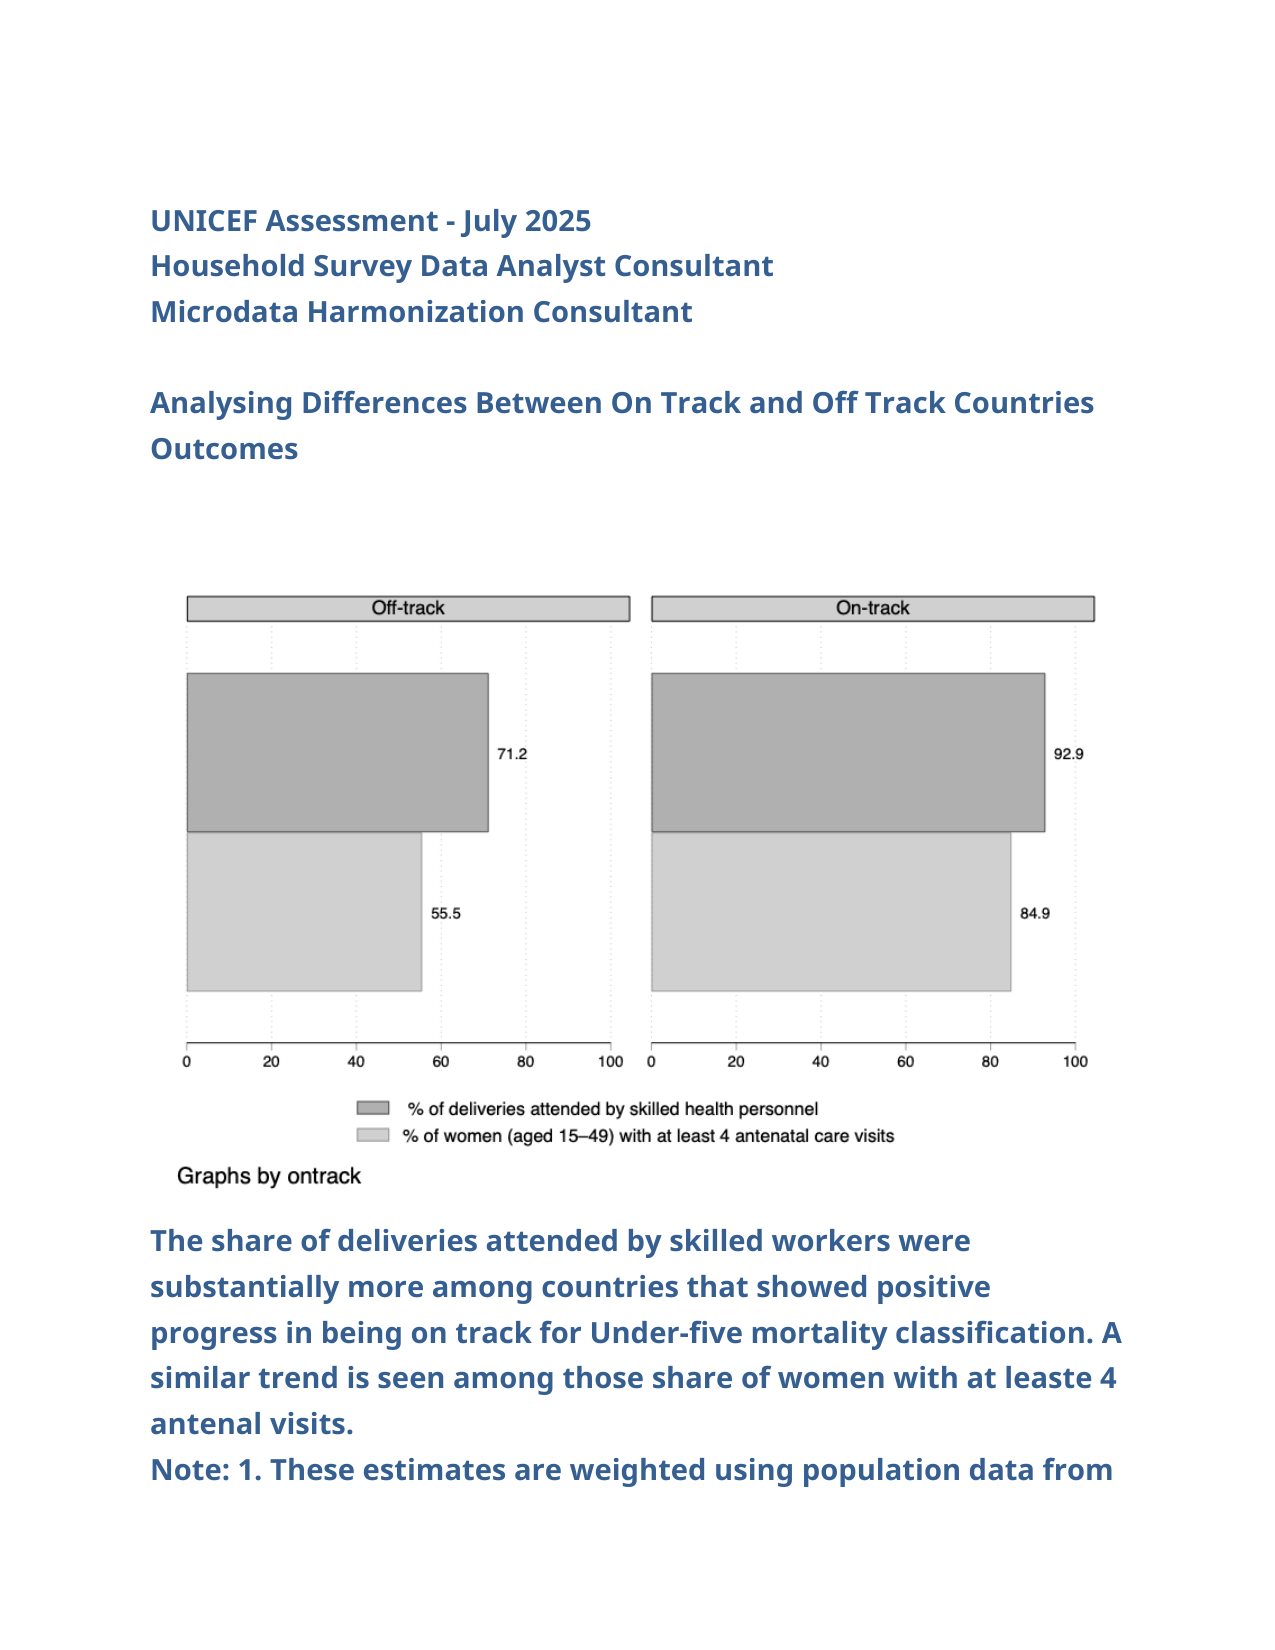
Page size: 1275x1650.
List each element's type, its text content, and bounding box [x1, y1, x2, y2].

picture [150, 565, 1125, 1215]
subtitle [150, 1215, 1125, 1488]
